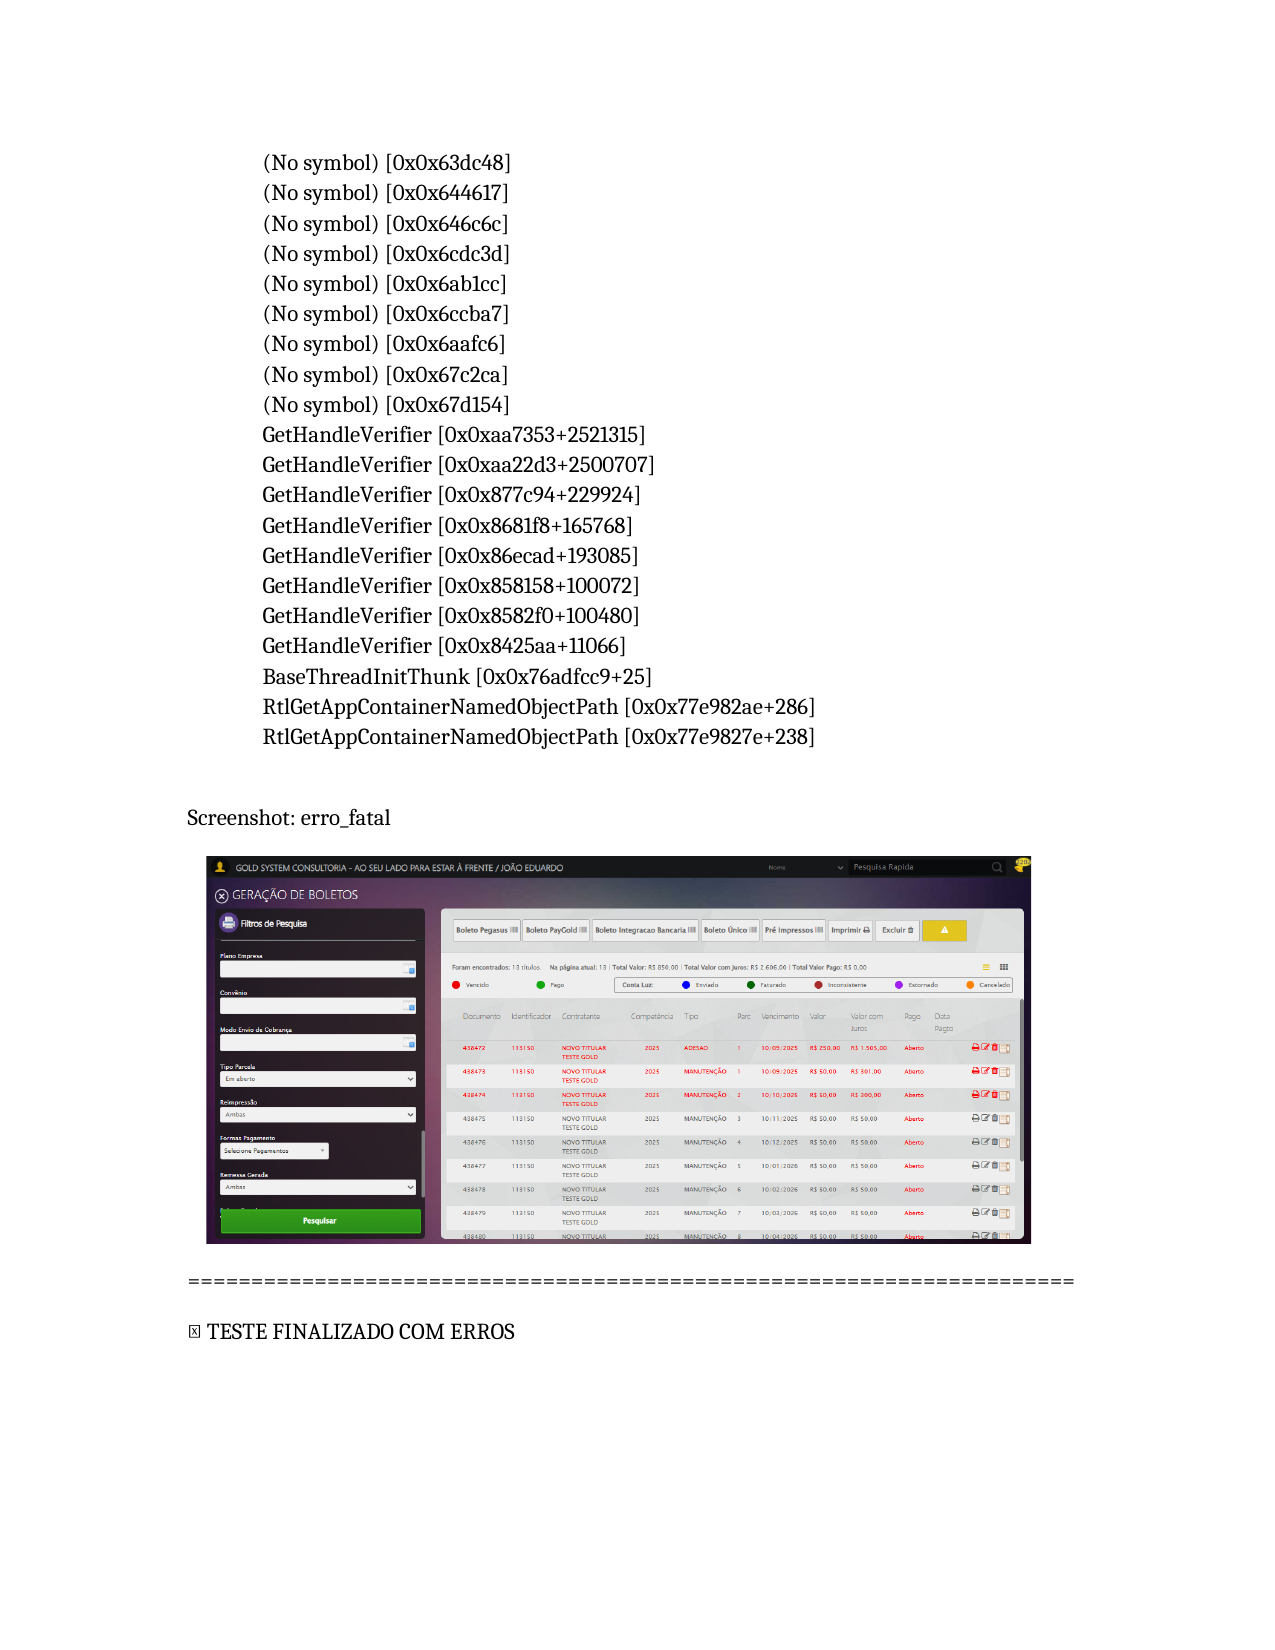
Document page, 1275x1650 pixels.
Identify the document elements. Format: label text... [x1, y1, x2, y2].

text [187, 150, 1087, 781]
picture [206, 856, 1032, 1244]
text ====================================================================== [187, 1268, 1087, 1294]
text Screenshot: erro_fatal [187, 805, 1087, 832]
text ❌ TESTE FINALIZADO COM ERROS [187, 1319, 1087, 1345]
